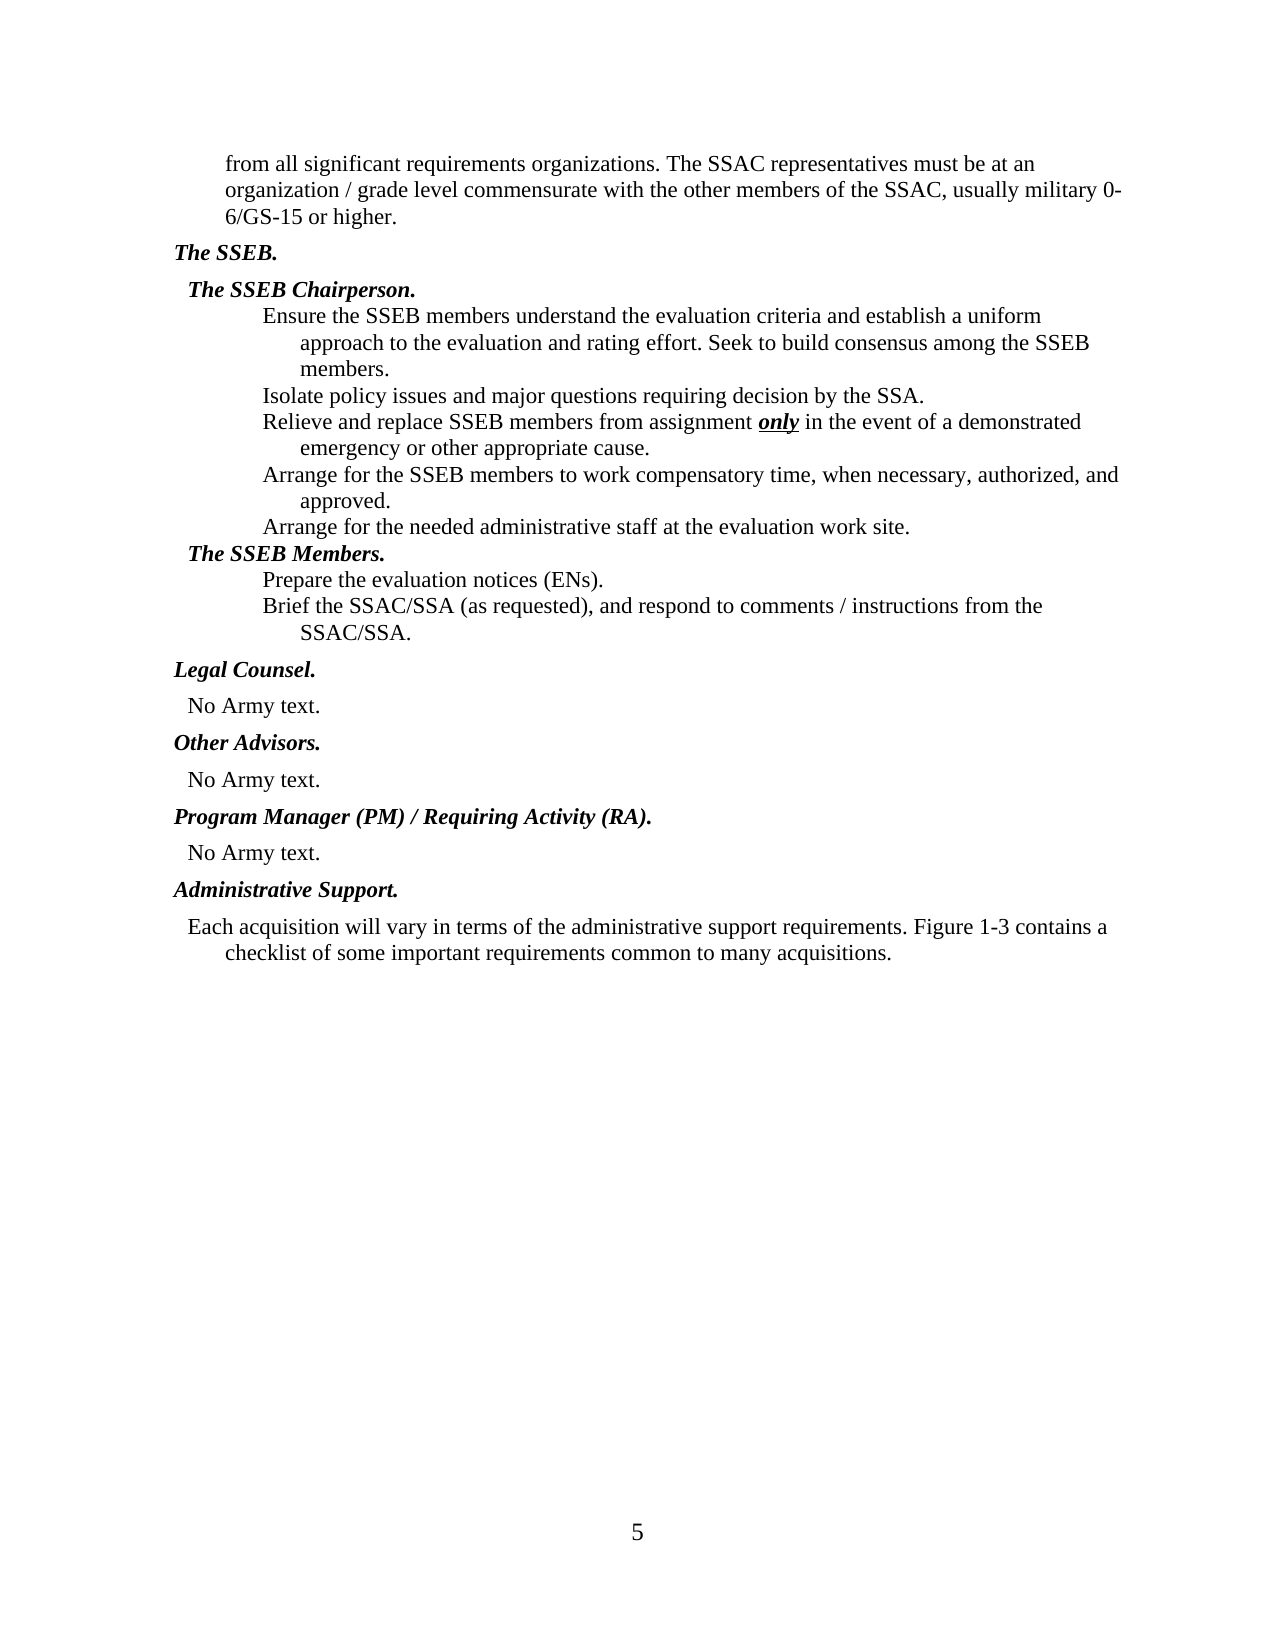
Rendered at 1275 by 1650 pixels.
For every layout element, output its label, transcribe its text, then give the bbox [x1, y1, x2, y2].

text Other Advisors. [163, 719, 1135, 766]
text The SSEB. [163, 229, 1135, 276]
text Administrative Support. [163, 866, 1135, 913]
text Arrange for the needed administrative staff at the evaluation work site. [262, 513, 1125, 540]
text Program Manager (PM) / Requiring Activity (RA). [163, 792, 1135, 839]
text Isolate policy issues and major questions requiring decision by the SSA. [262, 382, 1125, 408]
text The SSEB Members. [187, 540, 1125, 566]
text Legal Counsel. [163, 645, 1135, 692]
text Relieve and replace SSEB members from assignment only in the event of a demonstrated emergency or other appropriate cause. [262, 408, 1125, 461]
text Arrange for the SSEB members to work compensatory time, when necessary, authorized, and approved. [262, 461, 1125, 513]
text Each acquisition will vary in terms of the administrative support requirements. Figure 1-3 contains a checklist of some important requirements common to many acquisitions. [187, 913, 1125, 966]
text Ensure the SSEB members understand the evaluation criteria and establish a uniform approach to the evaluation and rating effort. Seek to build consensus among the SSEB members. [262, 303, 1125, 382]
text No Army text. [187, 692, 1125, 719]
text Prepare the evaluation notices (ENs). [262, 566, 1125, 592]
text Brief the SSAC/SSA (as requested), and respond to comments / instructions from the SSAC/SSA. [262, 592, 1125, 645]
text The SSEB Chairperson. [187, 276, 1125, 303]
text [187, 150, 1125, 229]
text No Army text. [187, 766, 1125, 792]
text No Army text. [187, 839, 1125, 866]
